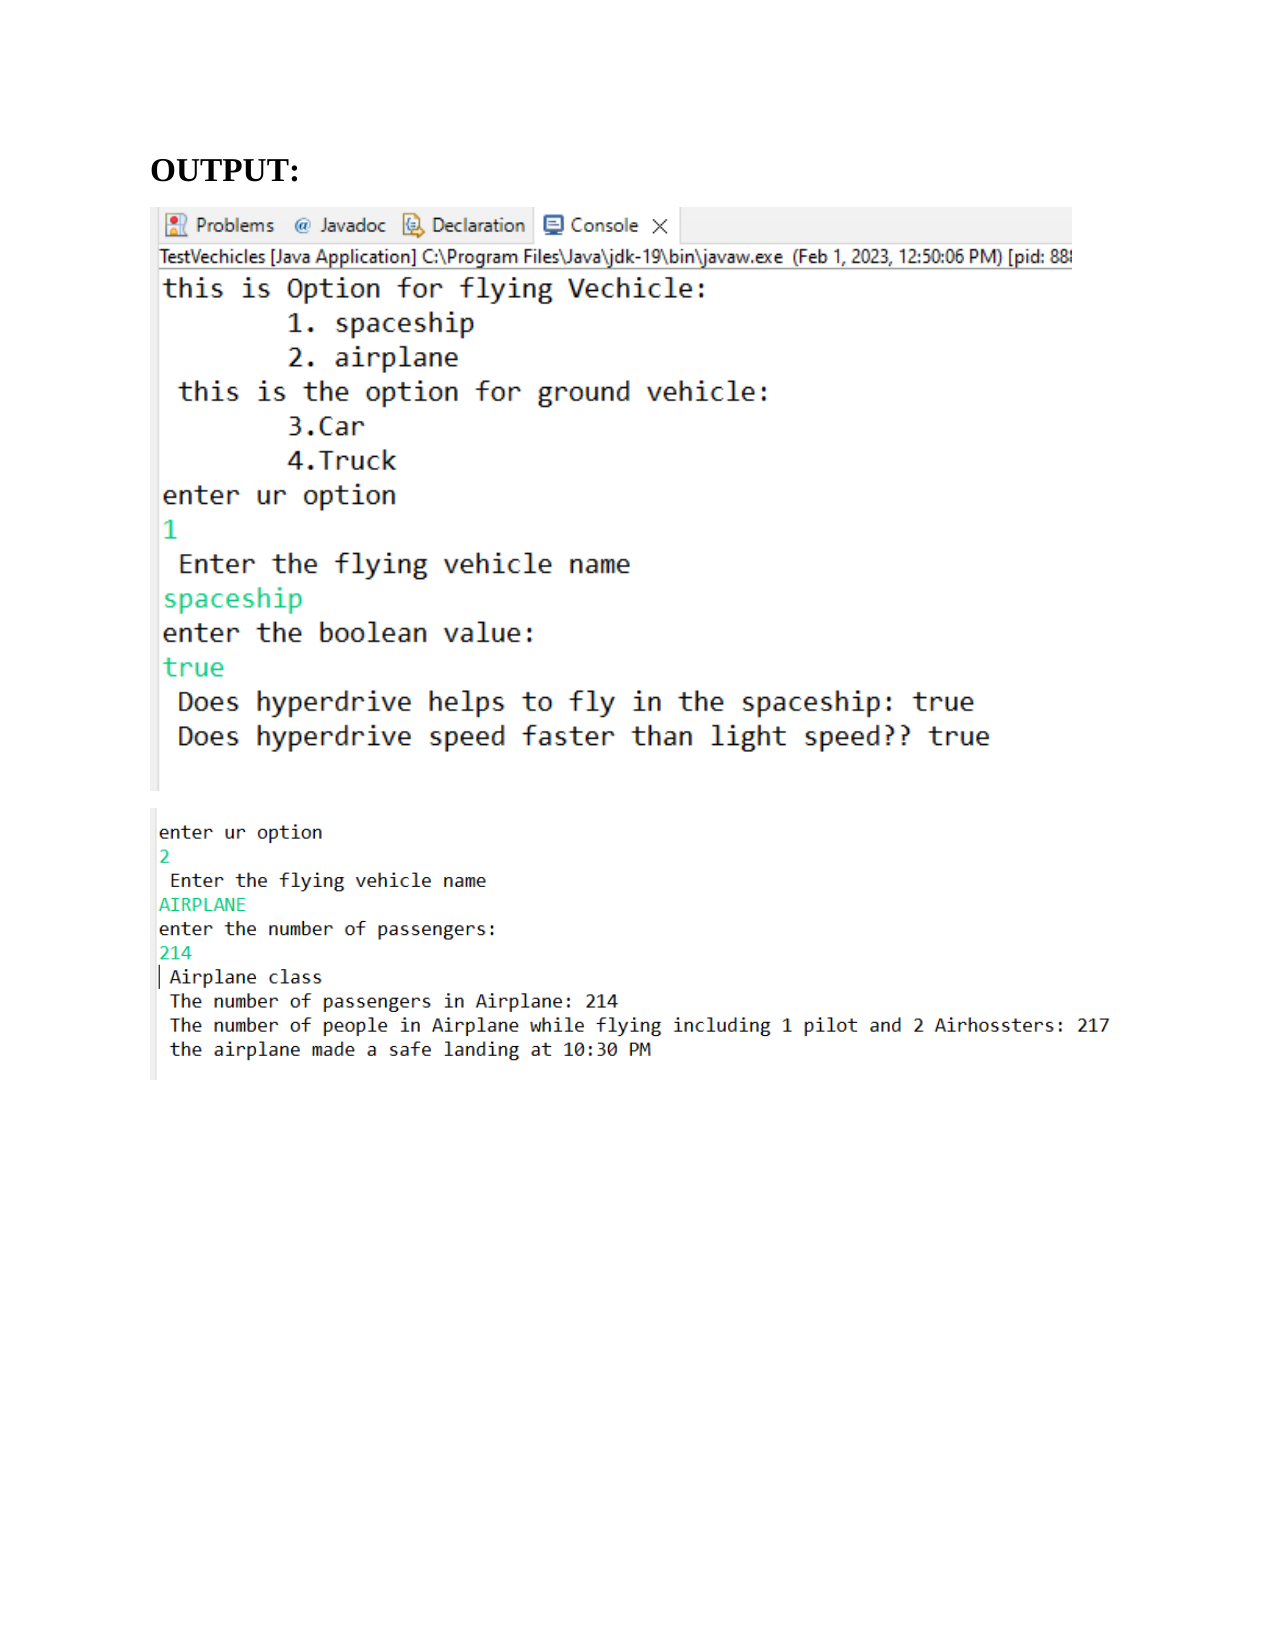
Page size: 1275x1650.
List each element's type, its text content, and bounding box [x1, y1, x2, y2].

picture [150, 207, 1072, 791]
picture [150, 808, 1125, 1080]
text OUTPUT: [150, 150, 1125, 188]
